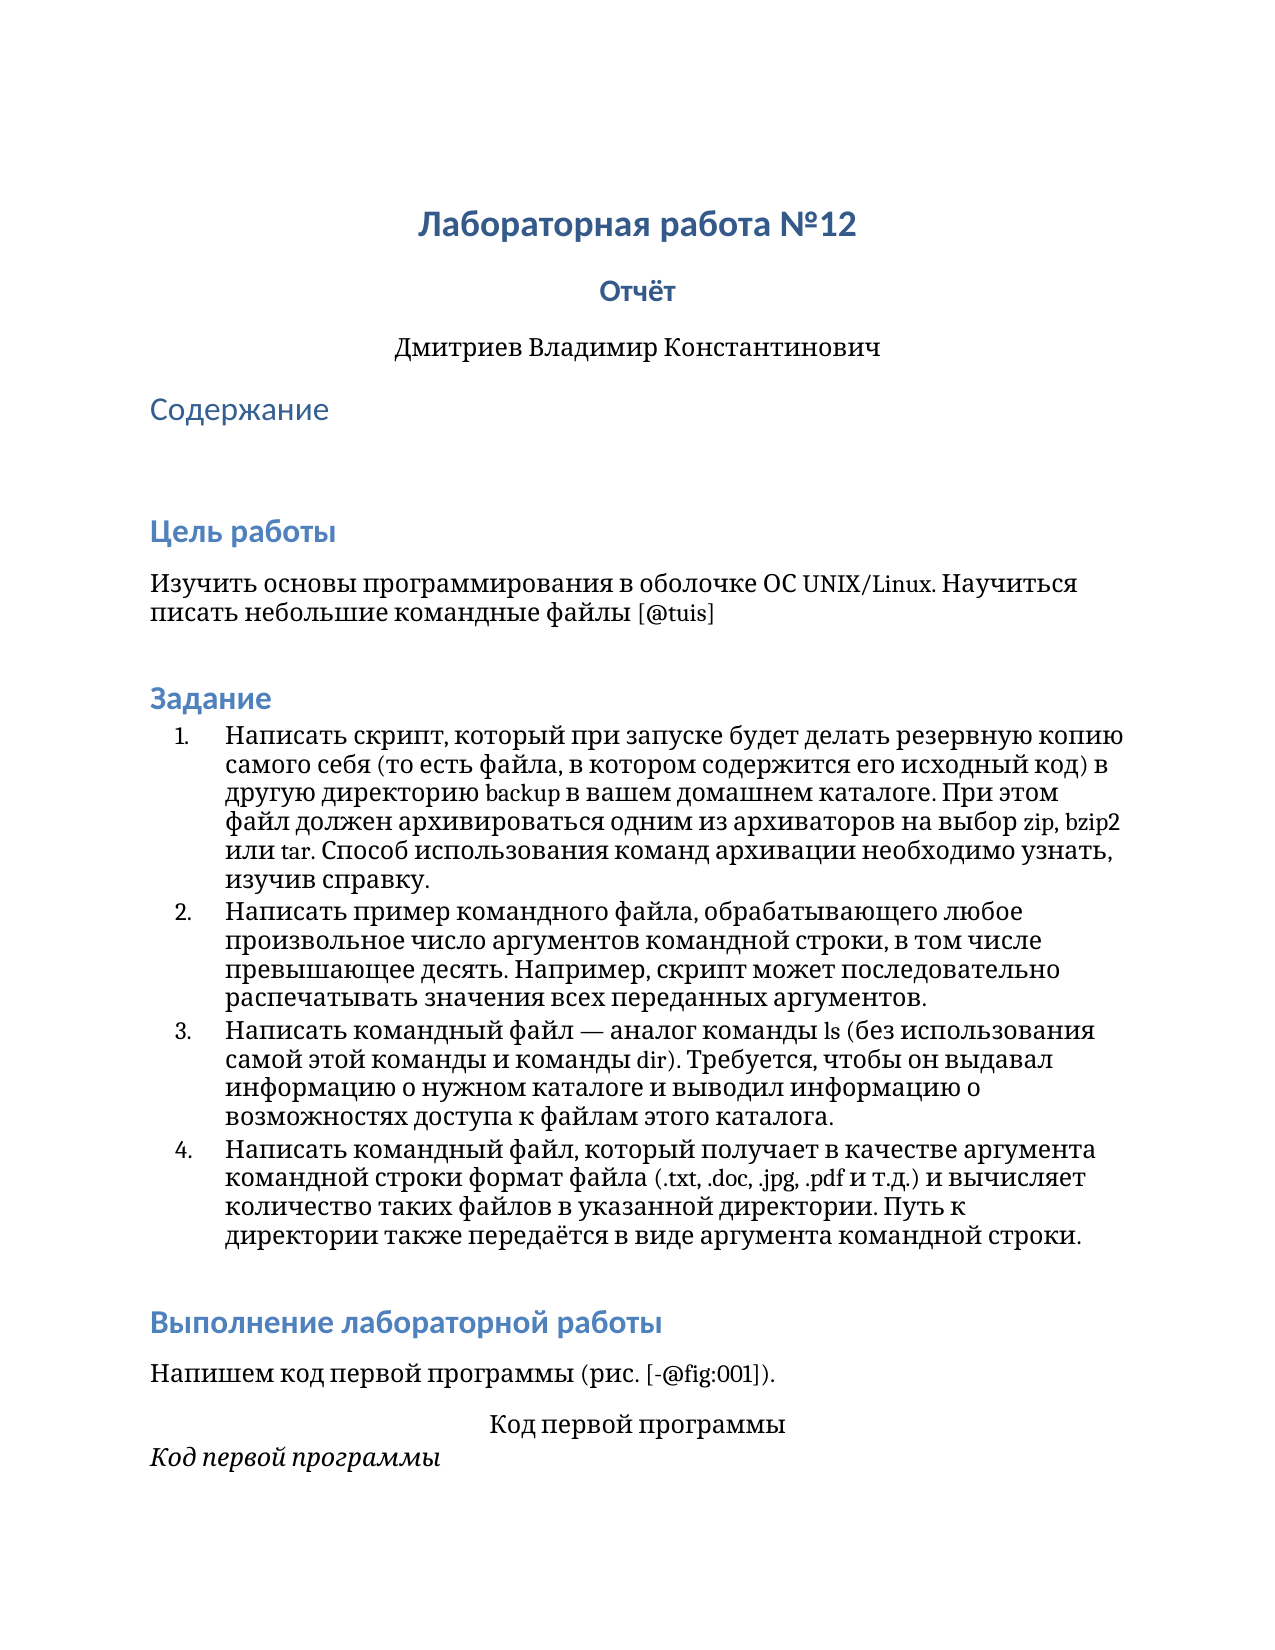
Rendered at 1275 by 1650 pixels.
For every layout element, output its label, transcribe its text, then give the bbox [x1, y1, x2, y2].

subtitle Задание [150, 677, 1125, 718]
subtitle Цель работы [150, 510, 1125, 551]
list Написать скрипт, который при запуске будет делать резервную копию самого себя (то есть файла, в котором содержится его исходный код) в другую директорию backup в вашем домашнем каталоге. При этом файл должен архивироваться одним из архиваторов на выбор zip, bzip2 или tar. Способ использования команд архивации необходимо узнать, изучив справку. [175, 722, 1125, 894]
list Написать пример командного файла, обрабатывающего любое произвольное число аргументов командной строки, в том числе превышающее десять. Например, скрипт может последовательно распечатывать значения всех переданных аргументов. [175, 898, 1125, 1013]
text Напишем код первой программы (рис. [-@fig:001]). [150, 1360, 1125, 1389]
text Изучить основы программирования в оболочке ОС UNIX/Linux. Научиться писать небольшие командные файлы [@tuis] [150, 570, 1125, 627]
list Написать командный файл — аналог команды ls (без использования самой этой команды и команды dir). Требуется, чтобы он выдавал информацию о нужном каталоге и выводил информацию о возможностях доступа к файлам этого каталога. [175, 1017, 1125, 1132]
subtitle Выполнение лабораторной работы [150, 1301, 1125, 1341]
list Написать командный файл, который получает в качестве аргумента командной строки формат файла (.txt, .doc, .jpg, .pdf и т.д.) и вычисляет количество таких файлов в указанной директории. Путь к директории также передаётся в виде аргумента командной строки. [175, 1136, 1125, 1251]
text Код первой программы [150, 1444, 1125, 1473]
title Лабораторная работа №12 [150, 200, 1125, 246]
text Дмитриев Владимир Константинович [150, 334, 1125, 363]
subtitle Отчёт [150, 271, 1125, 309]
table_header Код первой программы [225, 1408, 1050, 1444]
